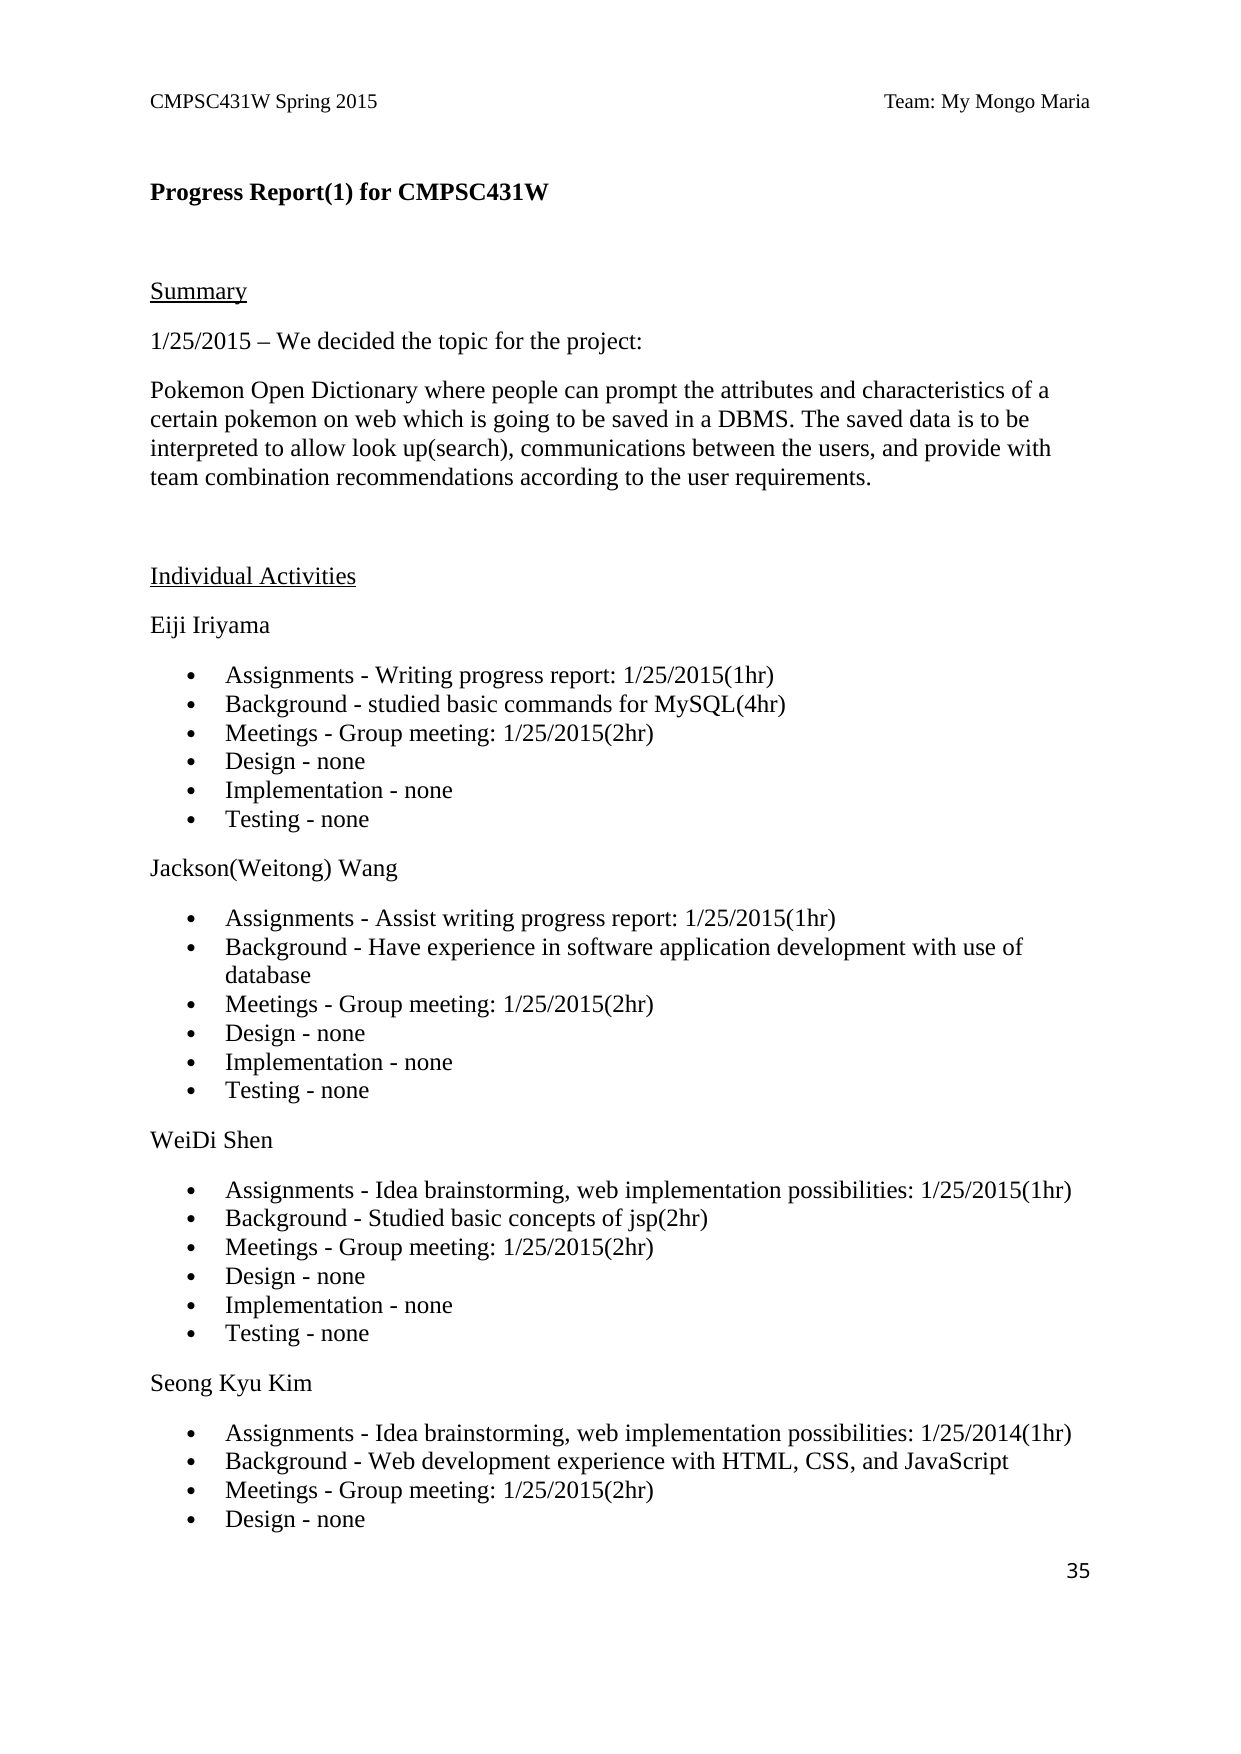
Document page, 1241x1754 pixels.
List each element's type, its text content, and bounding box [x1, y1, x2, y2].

list Background - Have experience in software application development with use of database [187, 932, 1090, 989]
list Assignments - Idea brainstorming, web implementation possibilities: 1/25/2014(1hr) [187, 1418, 1090, 1446]
list Testing - none [187, 804, 1090, 833]
text Progress Report(1) for CMPSC431W [150, 177, 1090, 206]
text Pokemon Open Dictionary where people can prompt the attributes and characteristics of a certain pokemon on web which is going to be saved in a DBMS. The saved data is to be interpreted to allow look up(search), communications between the users, and provide with team combination recommendations according to the user requirements. [150, 376, 1090, 491]
list Design - none [187, 746, 1090, 775]
text Jackson(Weitong) Wang [150, 853, 1090, 882]
list Meetings - Group meeting: 1/25/2015(2hr) [187, 1475, 1090, 1504]
list Design - none [187, 1261, 1090, 1290]
list Assignments - Assist writing progress report: 1/25/2015(1hr) [187, 903, 1090, 932]
list Background - studied basic commands for MySQL(4hr) [187, 689, 1090, 718]
text Seong Kyu Kim [150, 1368, 1090, 1397]
list Implementation - none [187, 775, 1090, 804]
list Design - none [187, 1018, 1090, 1047]
text WeiDi Shen [150, 1125, 1090, 1154]
list Meetings - Group meeting: 1/25/2015(2hr) [187, 1232, 1090, 1261]
text 1/25/2015 – We decided the topic for the project: [150, 326, 1090, 355]
list Background - Studied basic concepts of jsp(2hr) [187, 1203, 1090, 1232]
list Meetings - Group meeting: 1/25/2015(2hr) [187, 989, 1090, 1018]
text Summary [150, 276, 1090, 305]
list Design - none [187, 1504, 1090, 1533]
list Assignments - Writing progress report: 1/25/2015(1hr) [187, 660, 1090, 689]
list Testing - none [187, 1318, 1090, 1347]
text Individual Activities [150, 561, 1090, 590]
list Implementation - none [187, 1290, 1090, 1318]
list Meetings - Group meeting: 1/25/2015(2hr) [187, 718, 1090, 746]
list Background - Web development experience with HTML, CSS, and JavaScript [187, 1446, 1090, 1475]
list Assignments - Idea brainstorming, web implementation possibilities: 1/25/2015(1hr) [187, 1175, 1090, 1203]
list Implementation - none [187, 1047, 1090, 1076]
list Testing - none [187, 1076, 1090, 1104]
text Eiji Iriyama [150, 611, 1090, 639]
